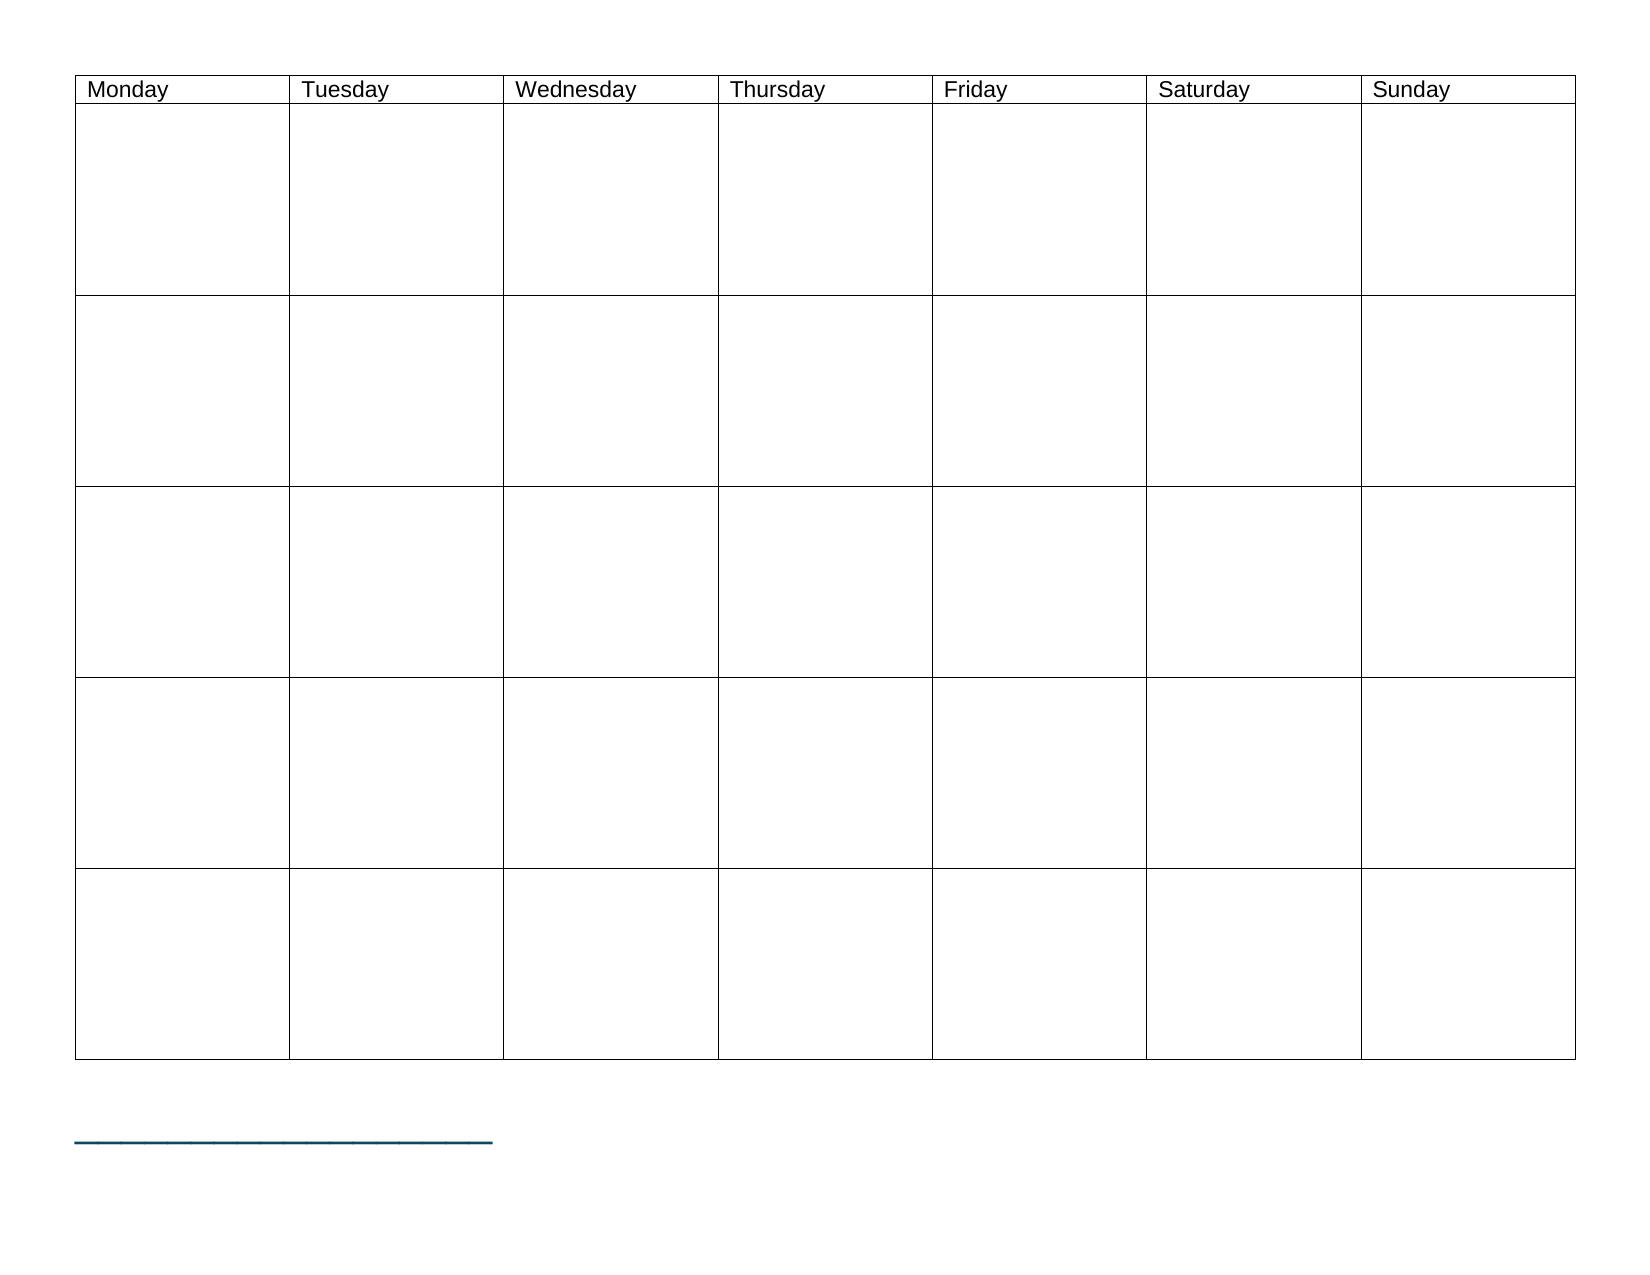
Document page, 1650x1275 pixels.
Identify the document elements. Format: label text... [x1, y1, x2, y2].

table_cell [1362, 678, 1575, 868]
table_cell [290, 487, 503, 677]
table_cell [719, 104, 932, 295]
table_cell [504, 104, 718, 295]
table_cell [1147, 296, 1361, 486]
table_cell [933, 104, 1146, 295]
subtitle __________________ [75, 1098, 1575, 1146]
table_header Wednesday [504, 76, 718, 102]
table_cell [76, 296, 289, 486]
table_cell [76, 104, 289, 295]
table_header Thursday [719, 76, 932, 102]
table_cell [504, 678, 718, 868]
table_cell [1147, 487, 1361, 677]
table_cell [719, 869, 932, 1059]
table_cell [933, 296, 1146, 486]
table_cell [76, 678, 289, 868]
table_cell [290, 296, 503, 486]
table_cell [290, 104, 503, 295]
table_cell [1362, 869, 1575, 1059]
table_cell [1362, 296, 1575, 486]
table_cell [290, 678, 503, 868]
table_header Tuesday [290, 76, 503, 102]
table_cell [1147, 104, 1361, 295]
table_cell [933, 678, 1146, 868]
table_cell [1147, 678, 1361, 868]
table_header Saturday [1147, 76, 1361, 102]
table_cell [504, 869, 718, 1059]
table_cell [76, 487, 289, 677]
table_header Monday [76, 76, 289, 102]
table_cell [719, 296, 932, 486]
table_cell [504, 296, 718, 486]
table_cell [719, 487, 932, 677]
table_cell [504, 487, 718, 677]
table_cell [290, 869, 503, 1059]
table_cell [933, 487, 1146, 677]
table_header Friday [933, 76, 1146, 102]
table_cell [76, 869, 289, 1059]
table_cell [1147, 869, 1361, 1059]
table_header Sunday [1362, 76, 1575, 102]
table_cell [1362, 104, 1575, 295]
table_cell [1362, 487, 1575, 677]
table_cell [719, 678, 932, 868]
table_cell [933, 869, 1146, 1059]
